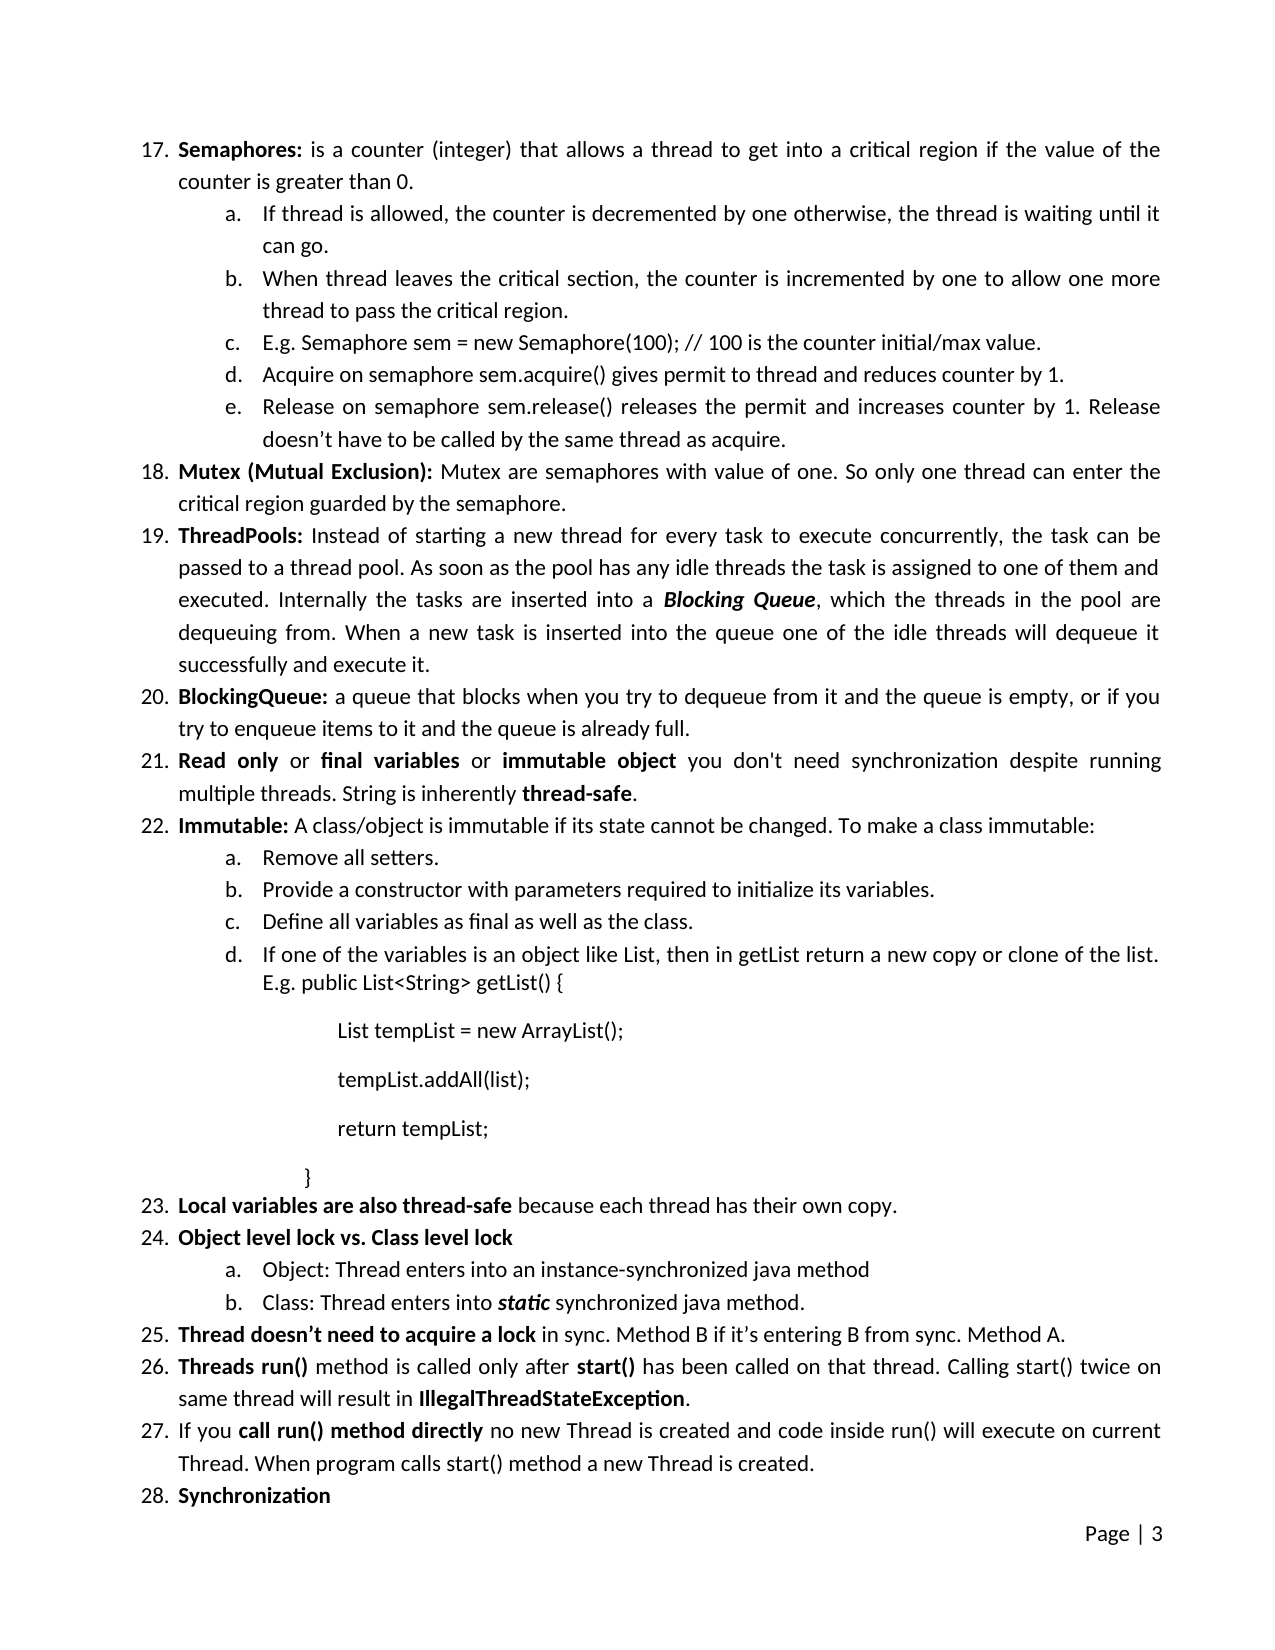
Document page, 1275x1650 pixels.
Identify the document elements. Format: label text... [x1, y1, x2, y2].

list Read only or final variables or immutable object you don't need synchronization despite running multiple threads. String is inherently thread-safe. [141, 747, 1162, 807]
list If one of the variables is an object like List, then in getList return a new copy or clone of the list. E.g. public List<String> getList() { [225, 940, 1162, 996]
list ThreadPools: Instead of starting a new thread for every task to execute concurrently, the task can be passed to a thread pool. As soon as the pool has any idle threads the task is assigned to one of them and executed. Internally the tasks are inserted into a Blocking Queue, which the threads in the pool are dequeuing from. When a new task is inserted into the queue one of the idle threads will dequeue it successfully and execute it. [141, 521, 1162, 678]
list Remove all setters. [225, 843, 1162, 871]
list E.g. Semaphore sem = new Semaphore(100); // 100 is the counter initial/max value. [225, 328, 1162, 356]
list Semaphores: is a counter (integer) that allows a thread to get into a critical region if the value of the counter is greater than 0. [141, 135, 1162, 195]
list Mutex (Mutual Exclusion): Mutex are semaphores with value of one. So only one thread can enter the critical region guarded by the semaphore. [141, 457, 1162, 517]
list When thread leaves the critical section, the counter is incremented by one to allow one more thread to pass the critical region. [225, 264, 1162, 324]
list Acquire on semaphore sem.acquire() gives permit to thread and reduces counter by 1. [225, 360, 1162, 388]
list Local variables are also thread-safe because each thread has their own copy. [141, 1191, 1162, 1219]
list Release on semaphore sem.release() releases the permit and increases counter by 1. Release doesn’t have to be called by the same thread as acquire. [225, 392, 1162, 453]
list BlockingQueue: a queue that blocks when you try to dequeue from it and the queue is empty, or if you try to enqueue items to it and the queue is already full. [141, 682, 1162, 742]
list Thread doesn’t need to acquire a lock in sync. Method B if it’s entering B from sync. Method A. [141, 1320, 1162, 1348]
list Class: Thread enters into static synchronized java method. [225, 1288, 1162, 1316]
list } [262, 1163, 1162, 1191]
list Object level lock vs. Class level lock [141, 1223, 1162, 1251]
text List tempList = new ArrayList(); [225, 1017, 1162, 1044]
list Provide a constructor with parameters required to initialize its variables. [225, 875, 1162, 903]
text tempList.addAll(list); [300, 1065, 1162, 1093]
list Immutable: A class/object is immutable if its state cannot be changed. To make a class immutable: [141, 811, 1162, 839]
list Threads run() method is called only after start() has been called on that thread. Calling start() twice on same thread will result in IllegalThreadStateException. [141, 1352, 1162, 1412]
list If you call run() method directly no new Thread is created and code inside run() will execute on current Thread. When program calls start() method a new Thread is created. [141, 1416, 1162, 1477]
text return tempList; [225, 1114, 1162, 1142]
list Object: Thread enters into an instance-synchronized java method [225, 1256, 1162, 1283]
list Define all variables as final as well as the class. [225, 907, 1162, 936]
list If thread is allowed, the counter is decremented by one otherwise, the thread is waiting until it can go. [225, 199, 1162, 259]
list Synchronization [141, 1481, 1162, 1509]
